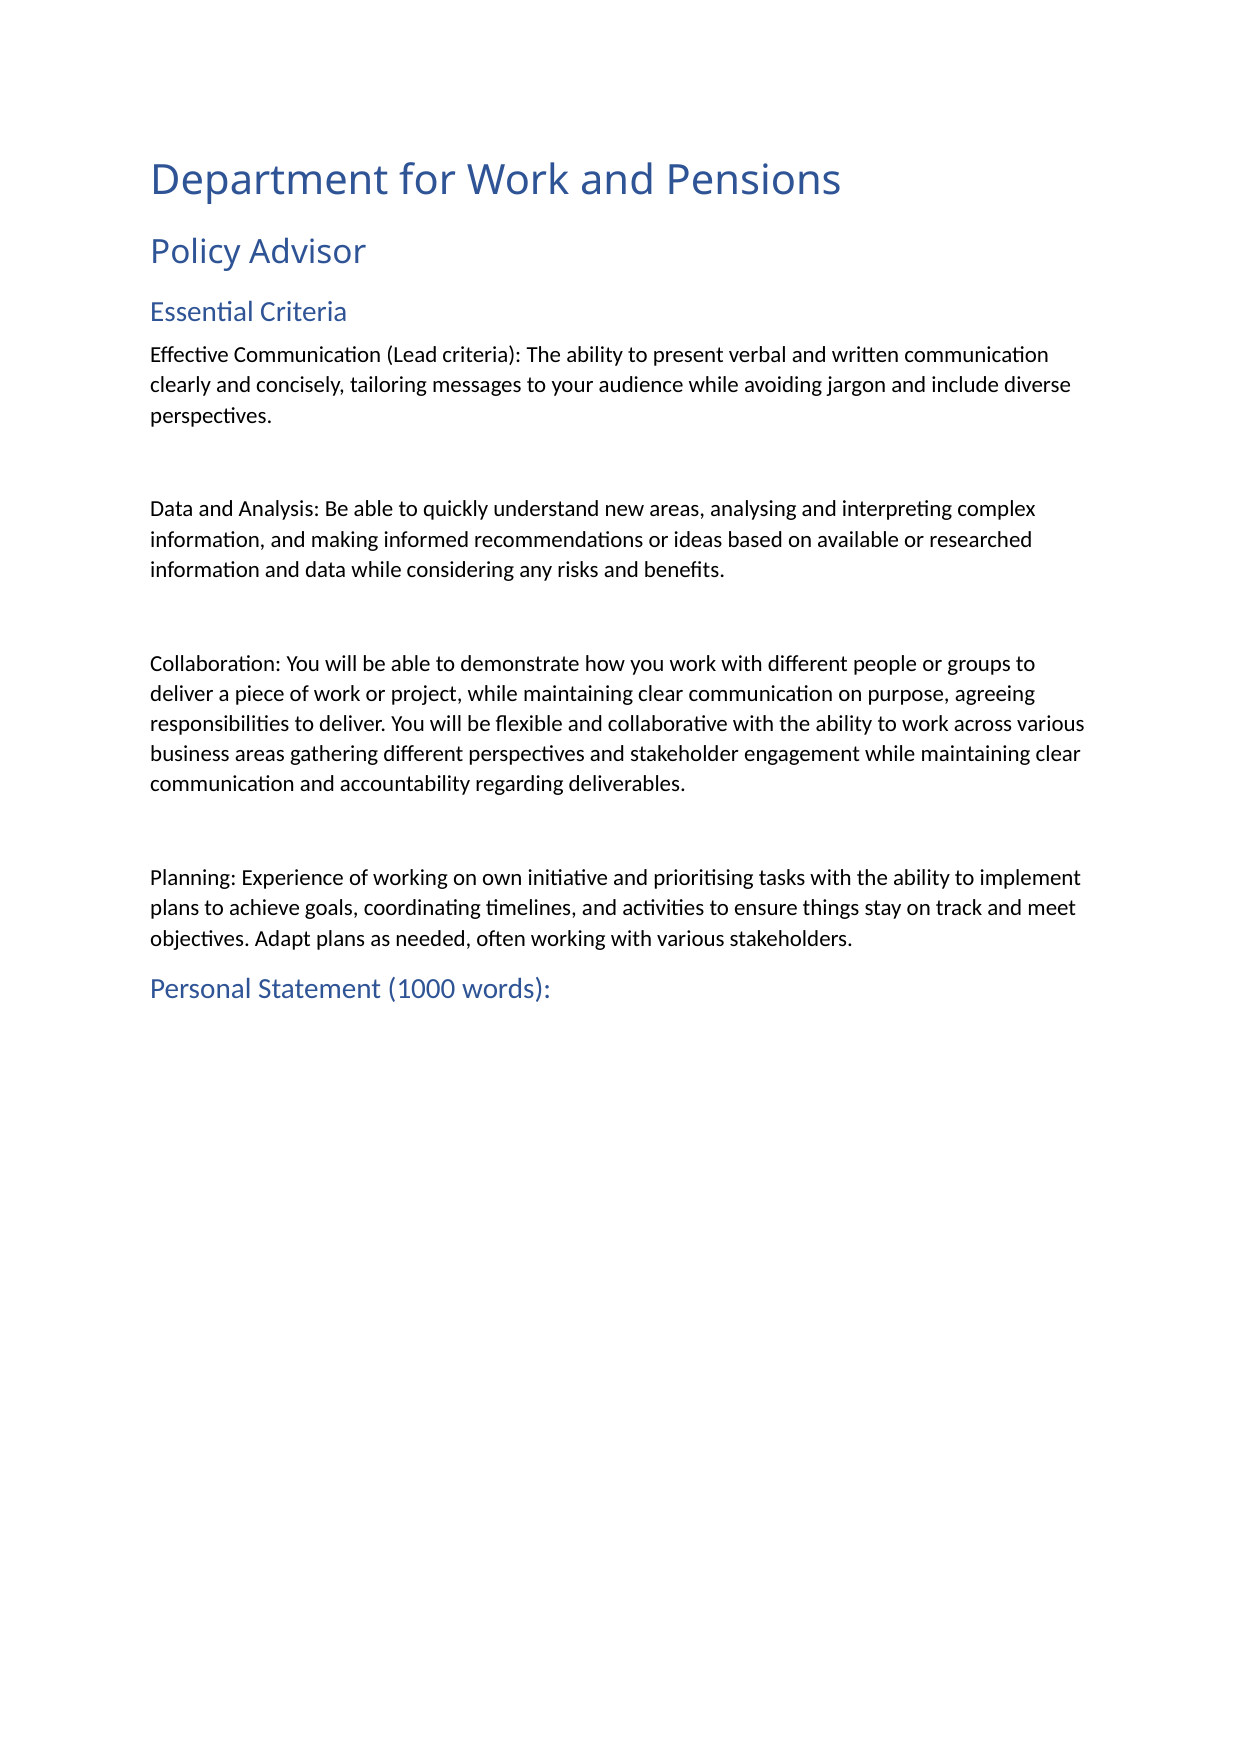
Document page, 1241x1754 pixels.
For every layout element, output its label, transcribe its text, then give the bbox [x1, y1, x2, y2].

text Planning: Experience of working on own initiative and prioritising tasks with the ability to implement plans to achieve goals, coordinating timelines, and activities to ensure things stay on track and meet objectives. Adapt plans as needed, often working with various stakeholders. [150, 863, 1090, 952]
text Collaboration: You will be able to demonstrate how you work with different people or groups to deliver a piece of work or project, while maintaining clear communication on purpose, agreeing responsibilities to deliver. You will be flexible and collaborative with the ability to work across various business areas gathering different perspectives and stakeholder engagement while maintaining clear communication and accountability regarding deliverables. [150, 649, 1090, 797]
subtitle Department for Work and Pensions [150, 150, 1090, 207]
subtitle Essential Criteria [150, 293, 1090, 329]
subtitle Policy Advisor [150, 228, 1090, 273]
text Effective Communication (Lead criteria): The ability to present verbal and written communication clearly and concisely, tailoring messages to your audience while avoiding jargon and include diverse perspectives. [150, 340, 1090, 429]
text Data and Analysis: Be able to quickly understand new areas, analysing and interpreting complex information, and making informed recommendations or ideas based on available or researched information and data while considering any risks and benefits. [150, 494, 1090, 583]
subtitle Personal Statement (1000 words): [150, 971, 1090, 1006]
